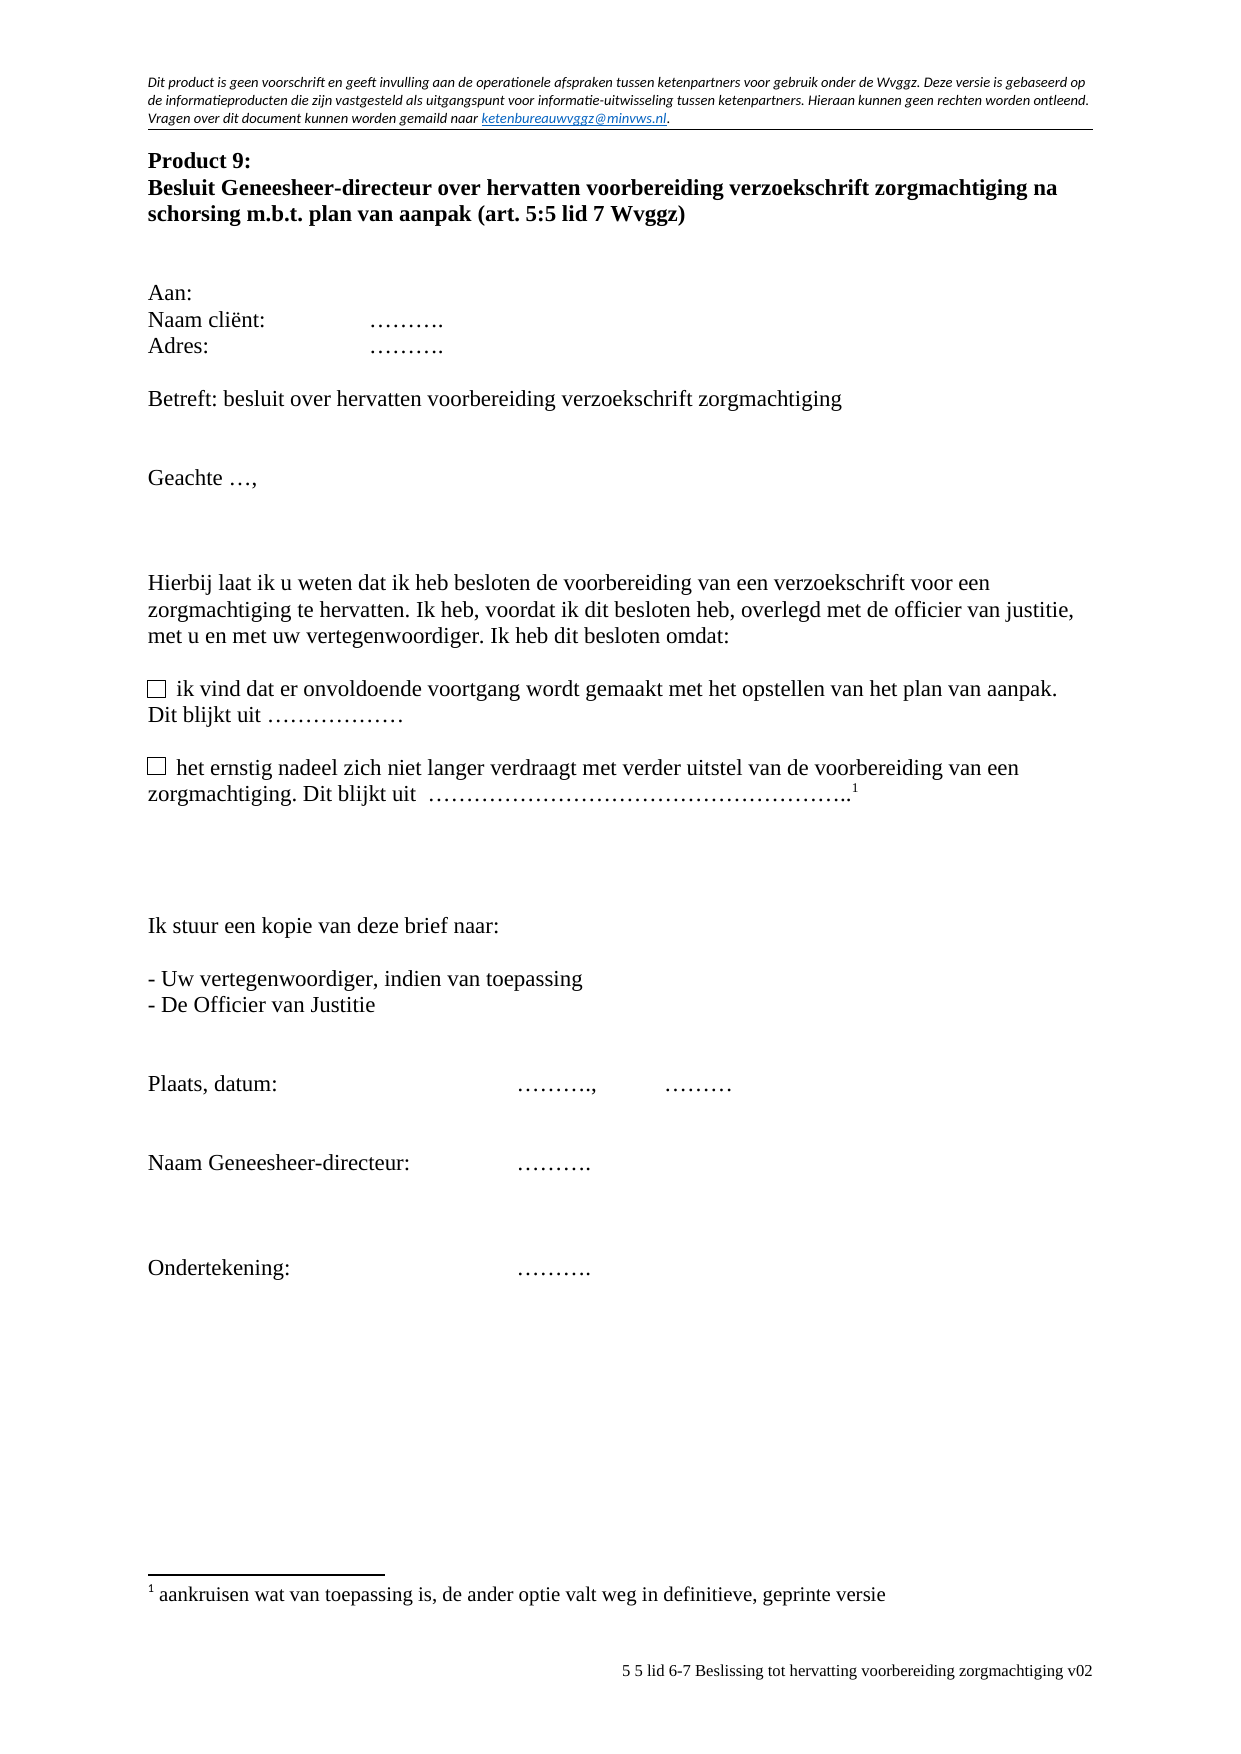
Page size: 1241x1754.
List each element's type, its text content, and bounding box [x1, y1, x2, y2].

text Naam cliënt: ………. [148, 306, 1093, 332]
text Ondertekening: ………. [148, 1254, 1093, 1281]
text - De Officier van Justitie [148, 991, 1093, 1017]
text Hierbij laat ik u weten dat ik heb besloten de voorbereiding van een verzoekschrift voor een zorgmachtiging te hervatten. Ik heb, voordat ik dit besloten heb, overlegd met de officier van justitie, met u en met uw vertegenwoordiger. Ik heb dit besloten omdat: [148, 569, 1093, 648]
text Adres: ………. [148, 332, 1093, 358]
text het ernstig nadeel zich niet langer verdraagt met verder uitstel van de voorbereiding van een zorgmachtiging. Dit blijkt uit ……………………………………………….. [148, 754, 1093, 806]
text Aan: [148, 279, 1093, 306]
text Geachte …, [148, 464, 1093, 490]
text ik vind dat er onvoldoende voortgang wordt gemaakt met het opstellen van het plan van aanpak. Dit blijkt uit ……………… [148, 675, 1093, 727]
text Ik stuur een kopie van deze brief naar: [148, 912, 1093, 938]
text Naam Geneesheer-directeur: ………. [148, 1149, 1093, 1175]
text Plaats, datum: ………., ……… [148, 1070, 1093, 1096]
text Product 9: [148, 148, 1093, 174]
text - Uw vertegenwoordiger, indien van toepassing [148, 964, 1093, 991]
text Besluit Geneesheer-directeur over hervatten voorbereiding verzoekschrift zorgmachtiging na schorsing m.b.t. plan van aanpak (art. 5:5 lid 7 Wvggz) [148, 174, 1093, 227]
text Betreft: besluit over hervatten voorbereiding verzoekschrift zorgmachtiging [148, 385, 1093, 411]
